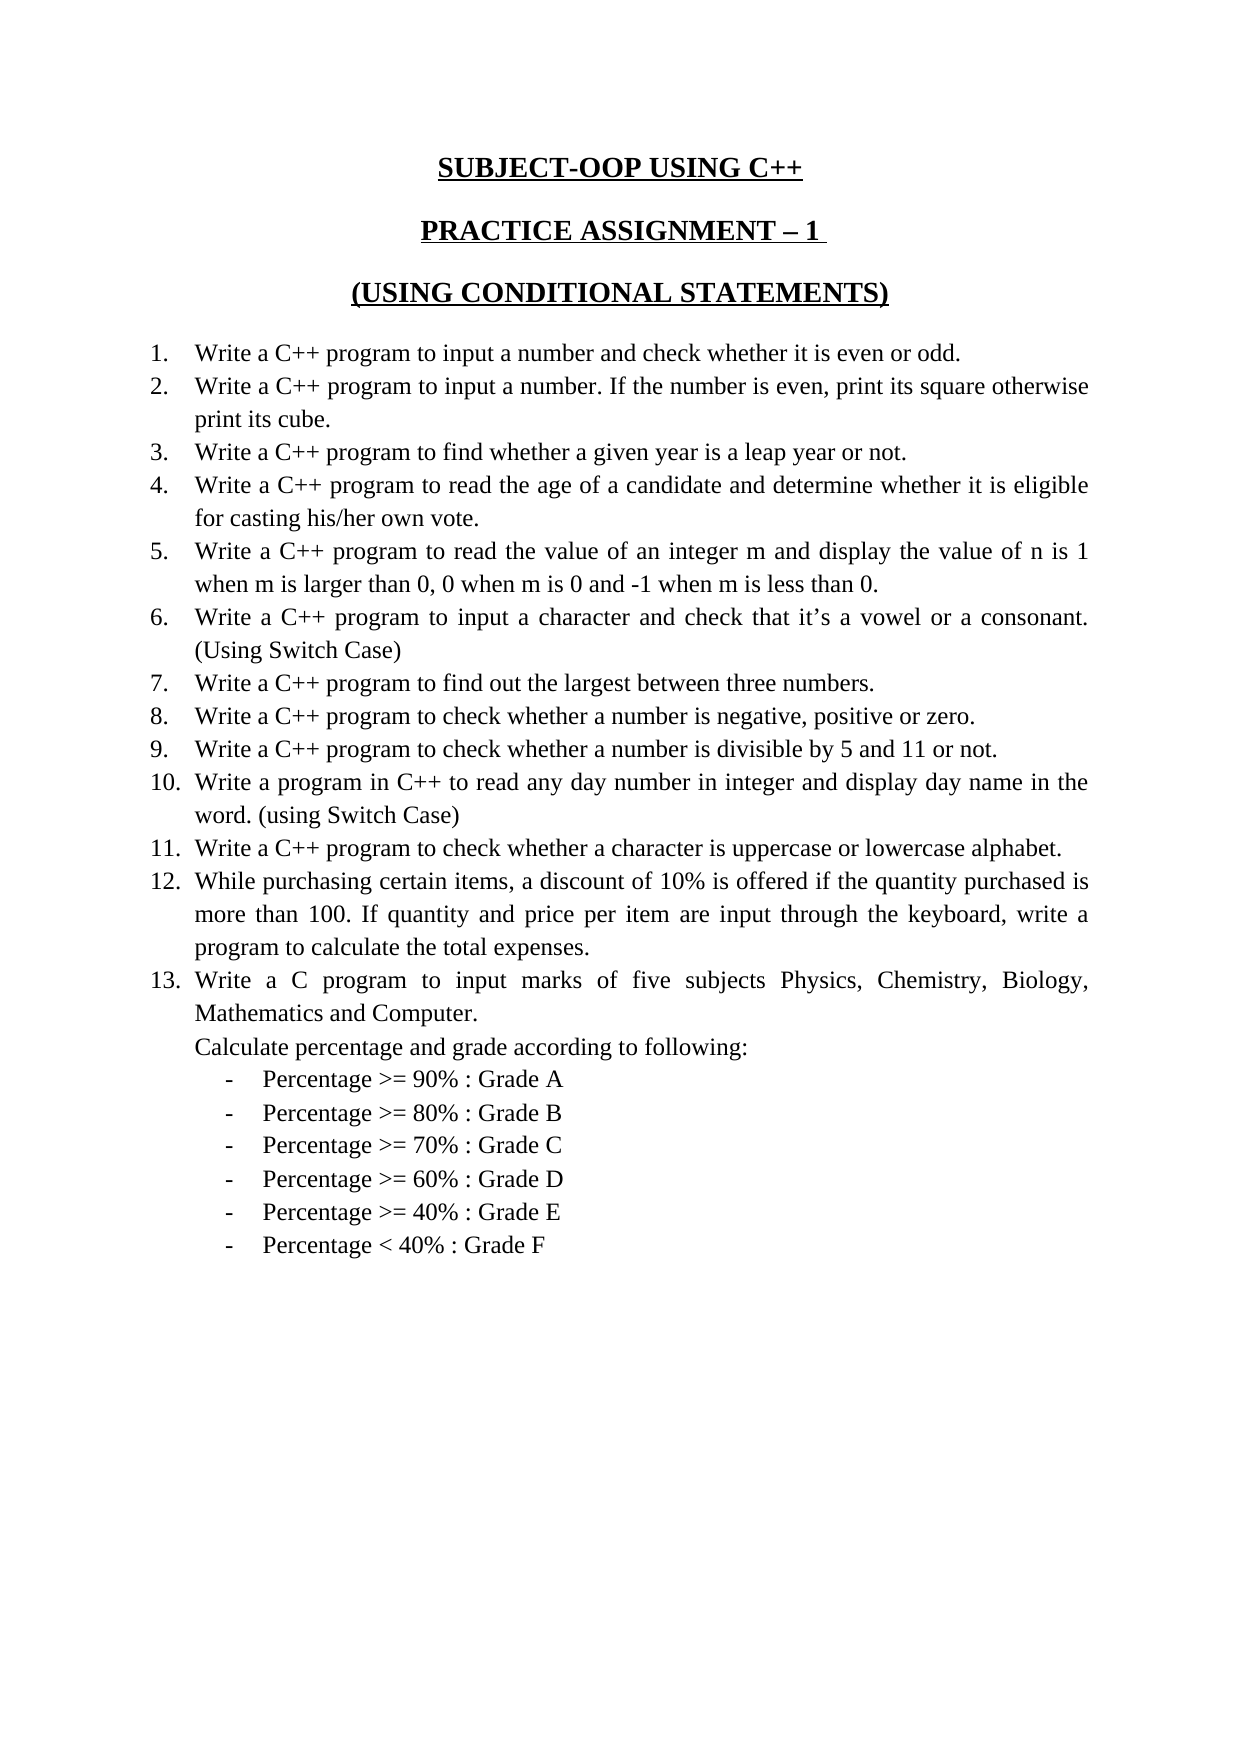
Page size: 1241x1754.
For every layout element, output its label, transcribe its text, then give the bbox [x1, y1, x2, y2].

text (USING CONDITIONAL STATEMENTS) [150, 275, 1090, 309]
list Write a C++ program to read the age of a candidate and determine whether it is eligible for casting his/her own vote. [150, 470, 1090, 532]
list Write a C++ program to input a number and check whether it is even or odd. [150, 338, 1090, 367]
list Write a C++ program to read the value of an integer m and display the value of n is 1 when m is larger than 0, 0 when m is 0 and -1 when m is less than 0. [150, 536, 1090, 598]
list Percentage >= 40% : Grade E [225, 1197, 1090, 1225]
list Write a C++ program to check whether a number is negative, positive or zero. [150, 701, 1090, 730]
list Write a C++ program to input a number. If the number is even, print its square otherwise print its cube. [150, 371, 1090, 433]
list Percentage >= 60% : Grade D [225, 1164, 1090, 1192]
list Percentage >= 80% : Grade B [225, 1098, 1090, 1126]
list Percentage < 40% : Grade F [225, 1230, 1090, 1258]
text SUBJECT-OOP USING C++ [150, 150, 1090, 183]
list Write a C program to input marks of five subjects Physics, Chemistry, Biology, Mathematics and Computer. [150, 966, 1090, 1027]
list While purchasing certain items, a discount of 10% is offered if the quantity purchased is more than 100. If quantity and price per item are input through the keyboard, write a program to calculate the total expenses. [150, 866, 1090, 961]
list Write a C++ program to check whether a character is uppercase or lowercase alphabet. [150, 833, 1090, 862]
list Write a program in C++ to read any day number in integer and display day name in the word. (using Switch Case) [150, 767, 1090, 829]
text PRACTICE ASSIGNMENT – 1 [150, 213, 1090, 246]
list Write a C++ program to find out the largest between three numbers. [150, 668, 1090, 697]
list Percentage >= 90% : Grade A [225, 1064, 1090, 1093]
list Write a C++ program to find whether a given year is a leap year or not. [150, 437, 1090, 466]
list Percentage >= 70% : Grade C [225, 1131, 1090, 1159]
list Calculate percentage and grade according to following: [194, 1032, 1090, 1060]
list Write a C++ program to check whether a number is divisible by 5 and 11 or not. [150, 734, 1090, 763]
list Write a C++ program to input a character and check that it’s a vowel or a consonant.(Using Switch Case) [150, 602, 1090, 664]
